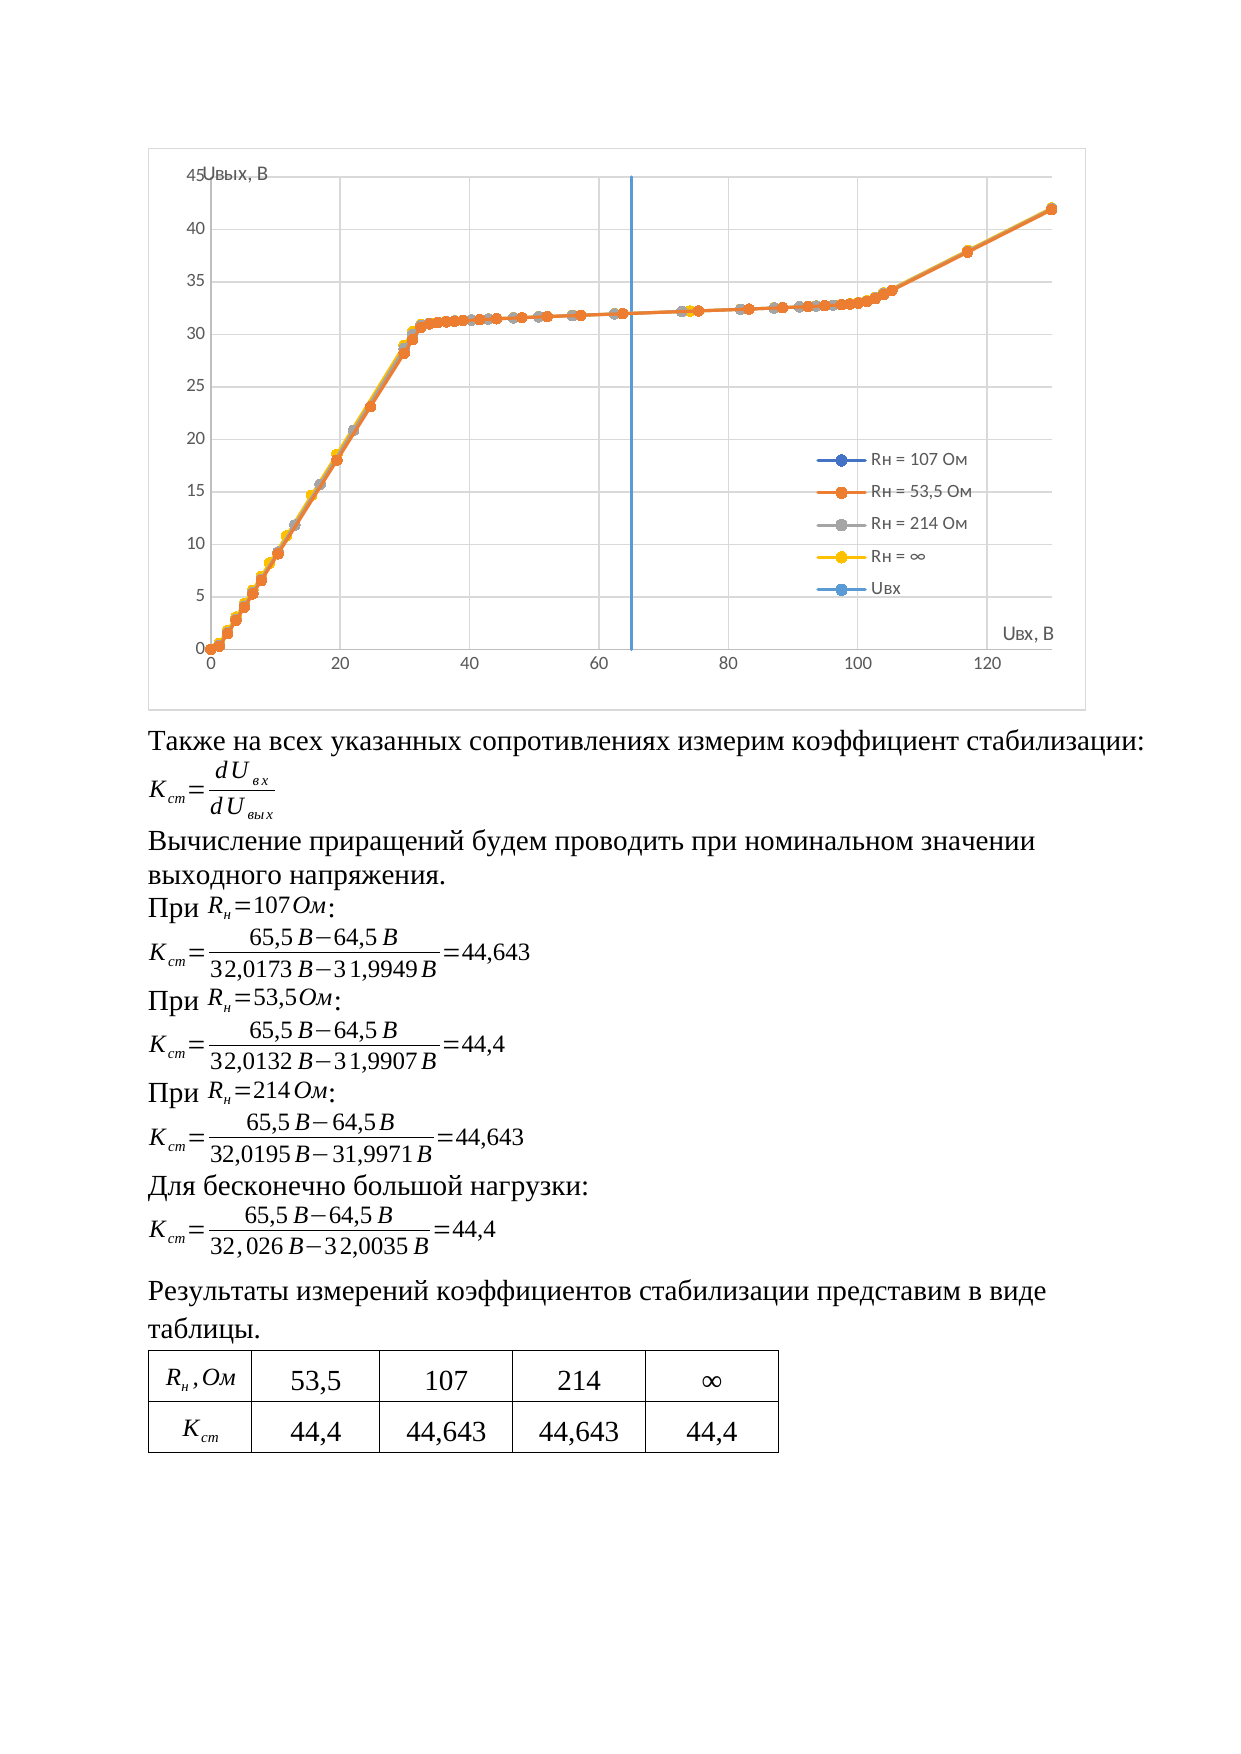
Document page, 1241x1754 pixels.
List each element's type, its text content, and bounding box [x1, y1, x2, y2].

text Вычисление приращений будем проводить при номинальном значении выходного напряжения. [148, 823, 1152, 890]
text При : [148, 1075, 1152, 1168]
table_cell 44,4 [646, 1402, 778, 1452]
table_header 107 [380, 1351, 512, 1401]
table_cell [149, 1402, 251, 1452]
text Также на всех указанных сопротивлениях измерим коэффициент стабилизации: [148, 723, 1152, 757]
text При : [148, 983, 1152, 1016]
table_cell 44,4 [252, 1402, 379, 1452]
text Для бесконечно большой нагрузки: [148, 1168, 1152, 1201]
table_header 53,5 [252, 1351, 379, 1401]
table_header 214 [513, 1351, 645, 1401]
text При : [148, 890, 1152, 924]
table_cell 44,643 [380, 1402, 512, 1452]
table_cell 44,643 [513, 1402, 645, 1452]
text Результаты измерений коэффициентов стабилизации представим в виде таблицы. [148, 1273, 1152, 1345]
table_header [149, 1351, 251, 1401]
table_header ∞ [646, 1351, 778, 1401]
